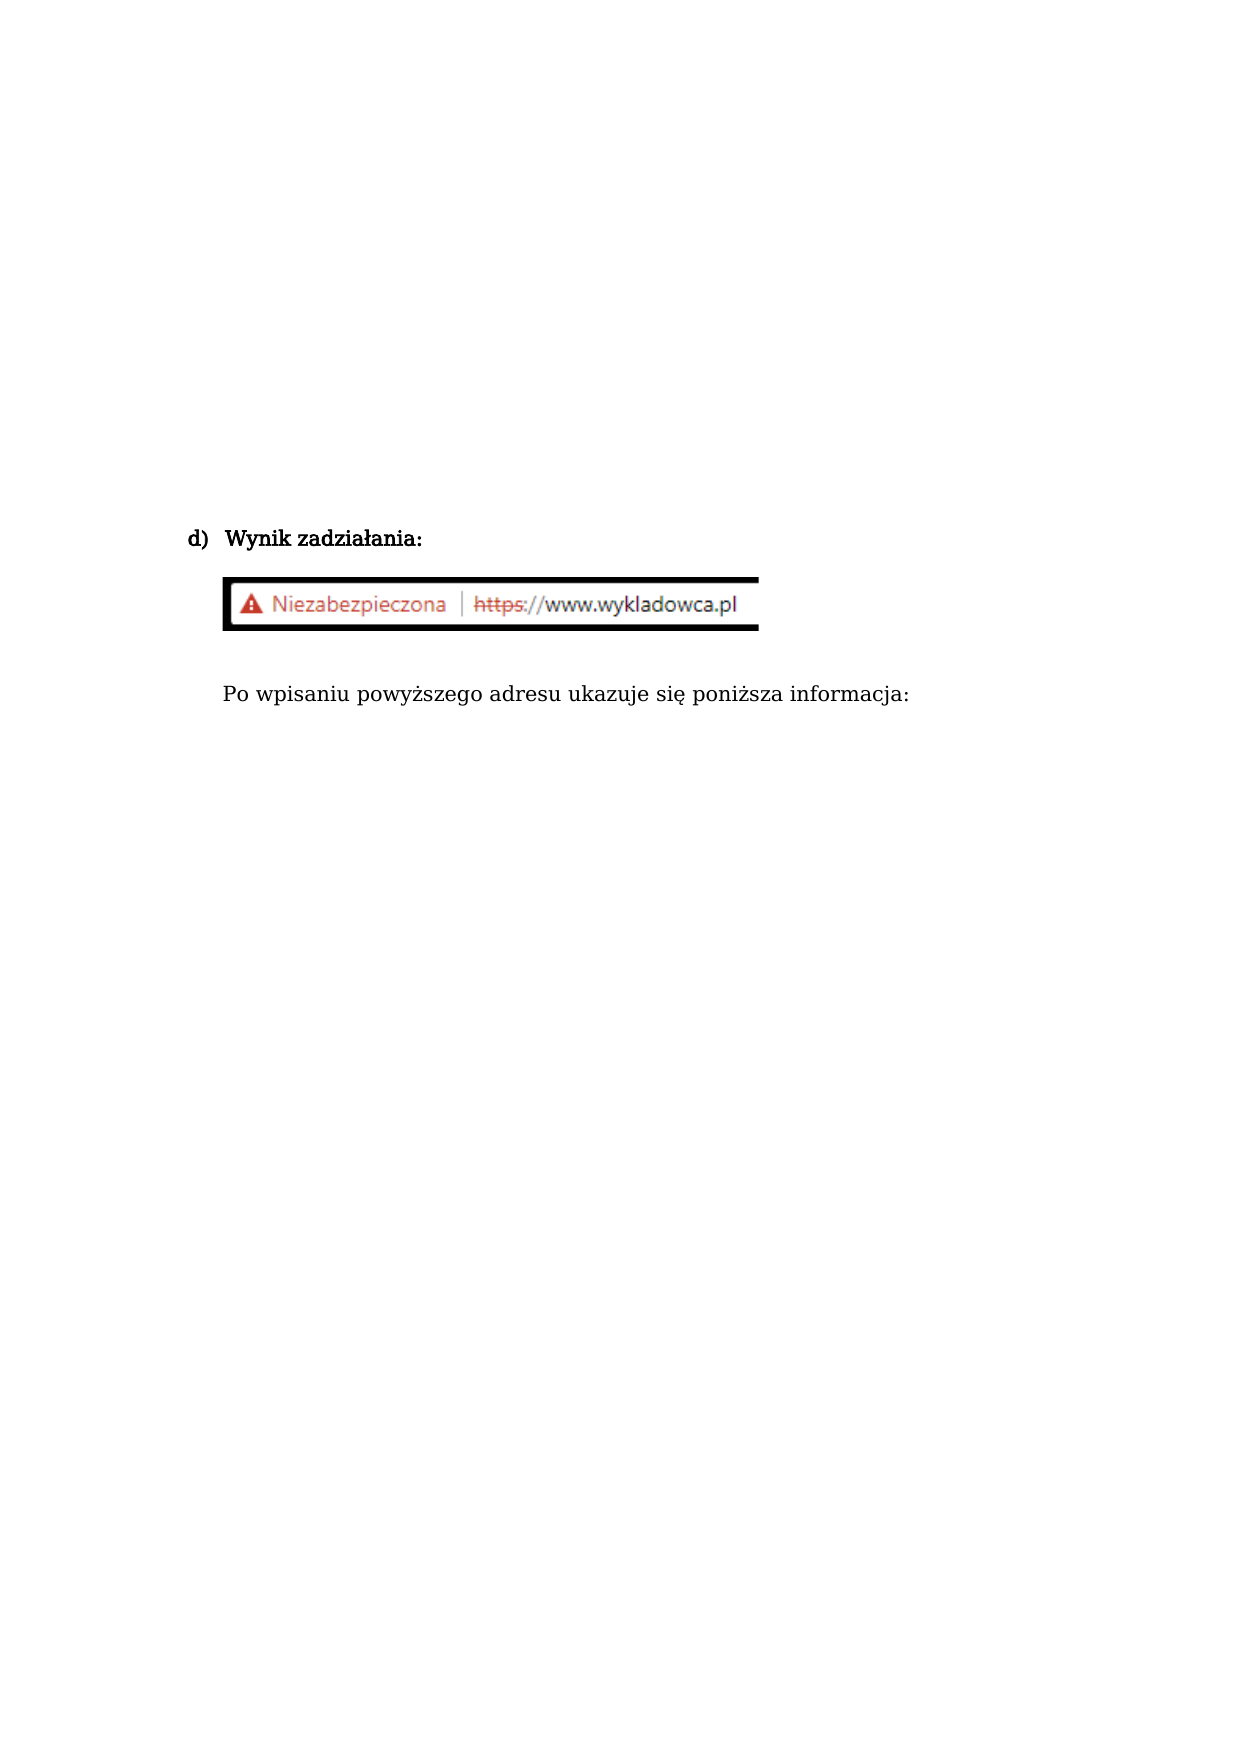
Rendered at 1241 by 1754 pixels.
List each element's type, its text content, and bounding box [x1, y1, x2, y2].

list Wynik zadziałania: [187, 525, 1165, 550]
picture [222, 577, 759, 631]
text Po wpisaniu powyższego adresu ukazuje się poniższa informacja: [75, 681, 1165, 706]
